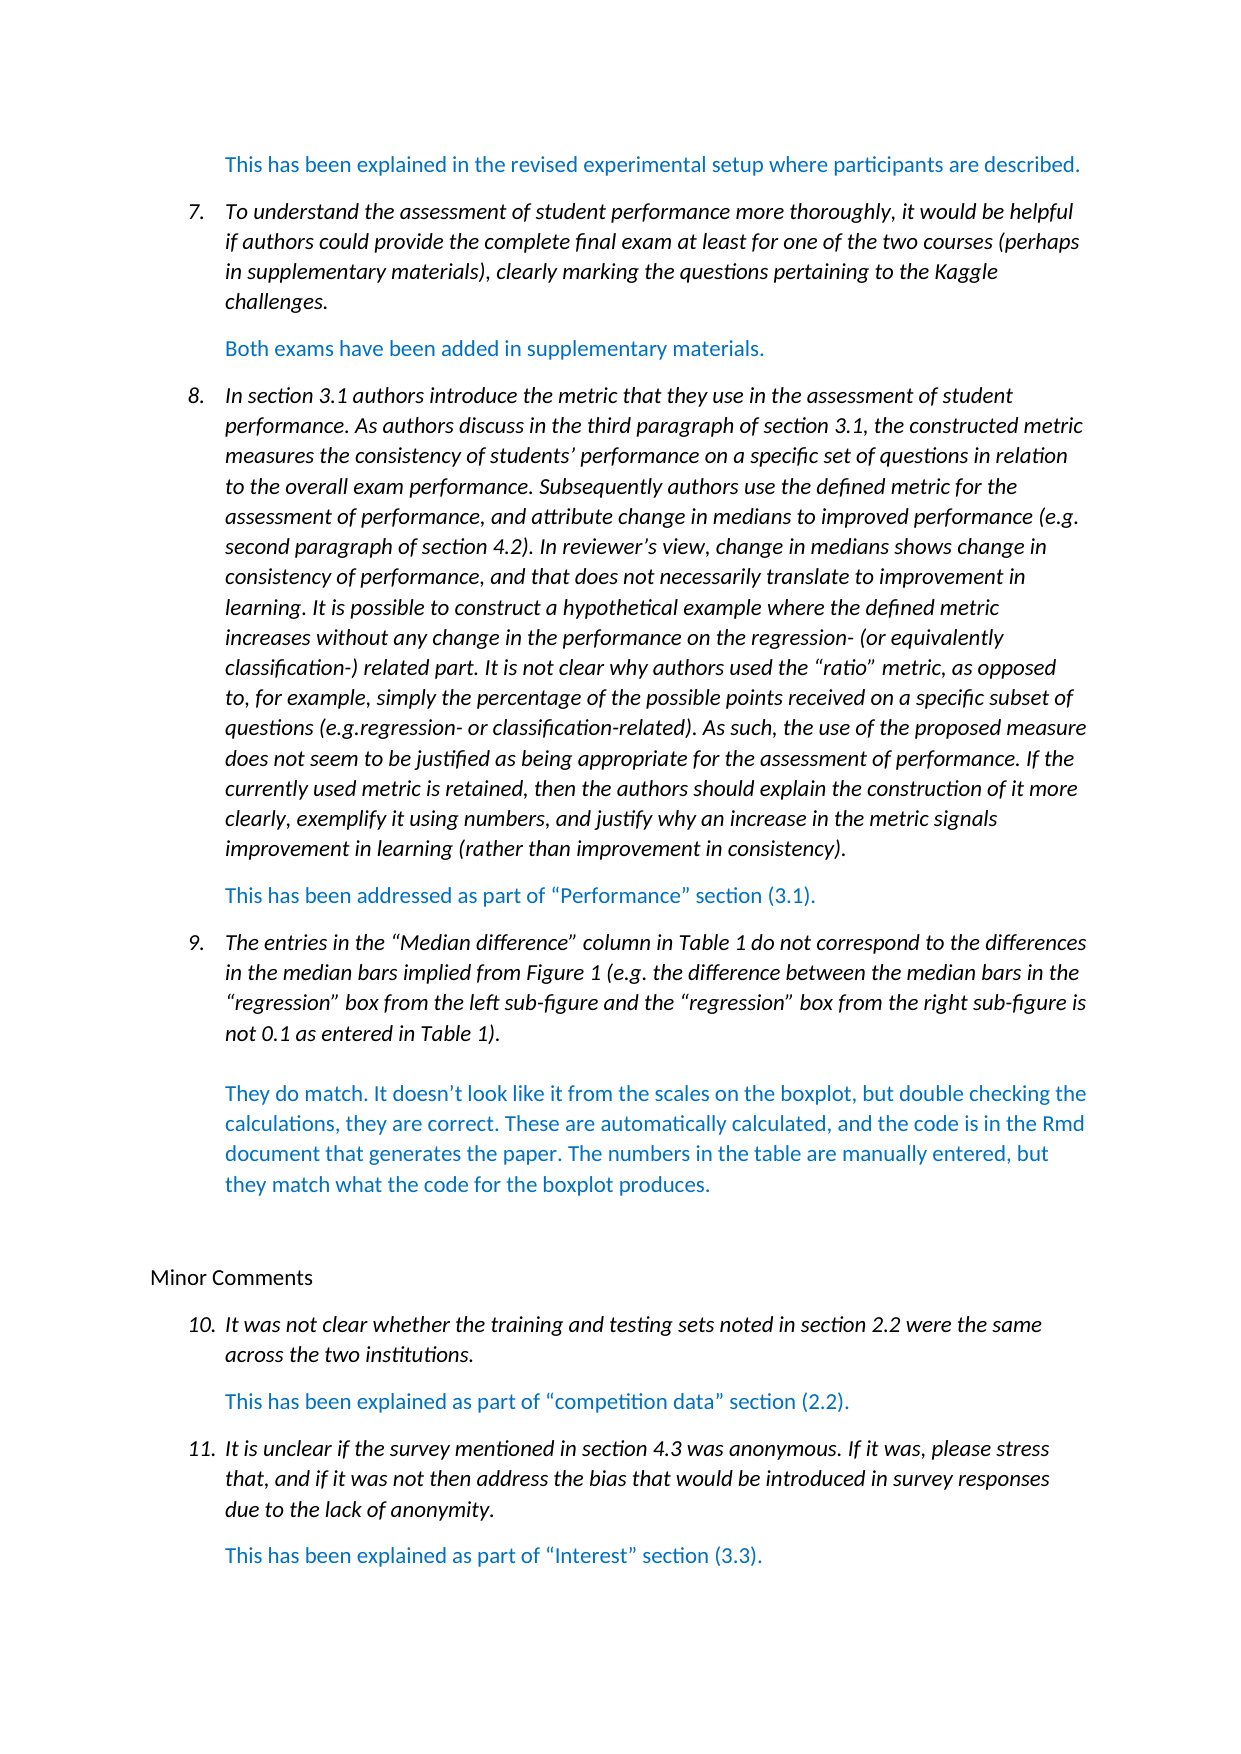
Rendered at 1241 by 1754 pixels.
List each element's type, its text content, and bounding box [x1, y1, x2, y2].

list In section 3.1 authors introduce the metric that they use in the assessment of student performance. As authors discuss in the third paragraph of section 3.1, the constructed metric measures the consistency of students’ performance on a specific set of questions in relation to the overall exam performance. Subsequently authors use the defined metric for the assessment of performance, and attribute change in medians to improved performance (e.g. second paragraph of section 4.2). In reviewer’s view, change in medians shows change in consistency of performance, and that does not necessarily translate to improvement in learning. It is possible to construct a hypothetical example where the defined metric increases without any change in the performance on the regression- (or equivalently classification-) related part. It is not clear why authors used the “ratio” metric, as opposed to, for example, simply the percentage of the possible points received on a specific subset of questions (e.g.regression- or classification-related). As such, the use of the proposed measure does not seem to be justified as being appropriate for the assessment of performance. If the currently used metric is retained, then the authors should explain the construction of it more clearly, exemplify it using numbers, and justify why an increase in the metric signals improvement in learning (rather than improvement in consistency). [187, 381, 1090, 862]
list It was not clear whether the training and testing sets noted in section 2.2 were the same across the two institutions. [187, 1310, 1090, 1369]
list It is unclear if the survey mentioned in section 4.3 was anonymous. If it was, please stress that, and if it was not then address the bias that would be introduced in survey responses due to the lack of anonymity. [187, 1434, 1090, 1523]
text Minor Comments [150, 1263, 1090, 1292]
text Both exams have been added in supplementary materials. [225, 334, 1090, 362]
list The entries in the “Median difference” column in Table 1 do not correspond to the differences in the median bars implied from Figure 1 (e.g. the difference between the median bars in the “regression” box from the left sub-figure and the “regression” box from the right sub-figure is not 0.1 as entered in Table 1). [187, 928, 1090, 1047]
text This has been explained as part of “Interest” section (3.3). [225, 1542, 1090, 1570]
text This has been addressed as part of “Performance” section (3.1). [225, 881, 1090, 909]
list They do match. It doesn’t look like it from the scales on the boxplot, but double checking the calculations, they are correct. These are automatically calculated, and the code is in the Rmd document that generates the paper. The numbers in the table are manually entered, but they match what the code for the boxplot produces. [225, 1079, 1090, 1198]
list To understand the assessment of student performance more thoroughly, it would be helpful if authors could provide the complete final exam at least for one of the two courses (perhaps in supplementary materials), clearly marking the questions pertaining to the Kaggle challenges. [187, 197, 1090, 316]
text This has been explained as part of “competition data” section (2.2). [225, 1387, 1090, 1416]
text This has been explained in the revised experimental setup where participants are described. [150, 150, 1090, 178]
